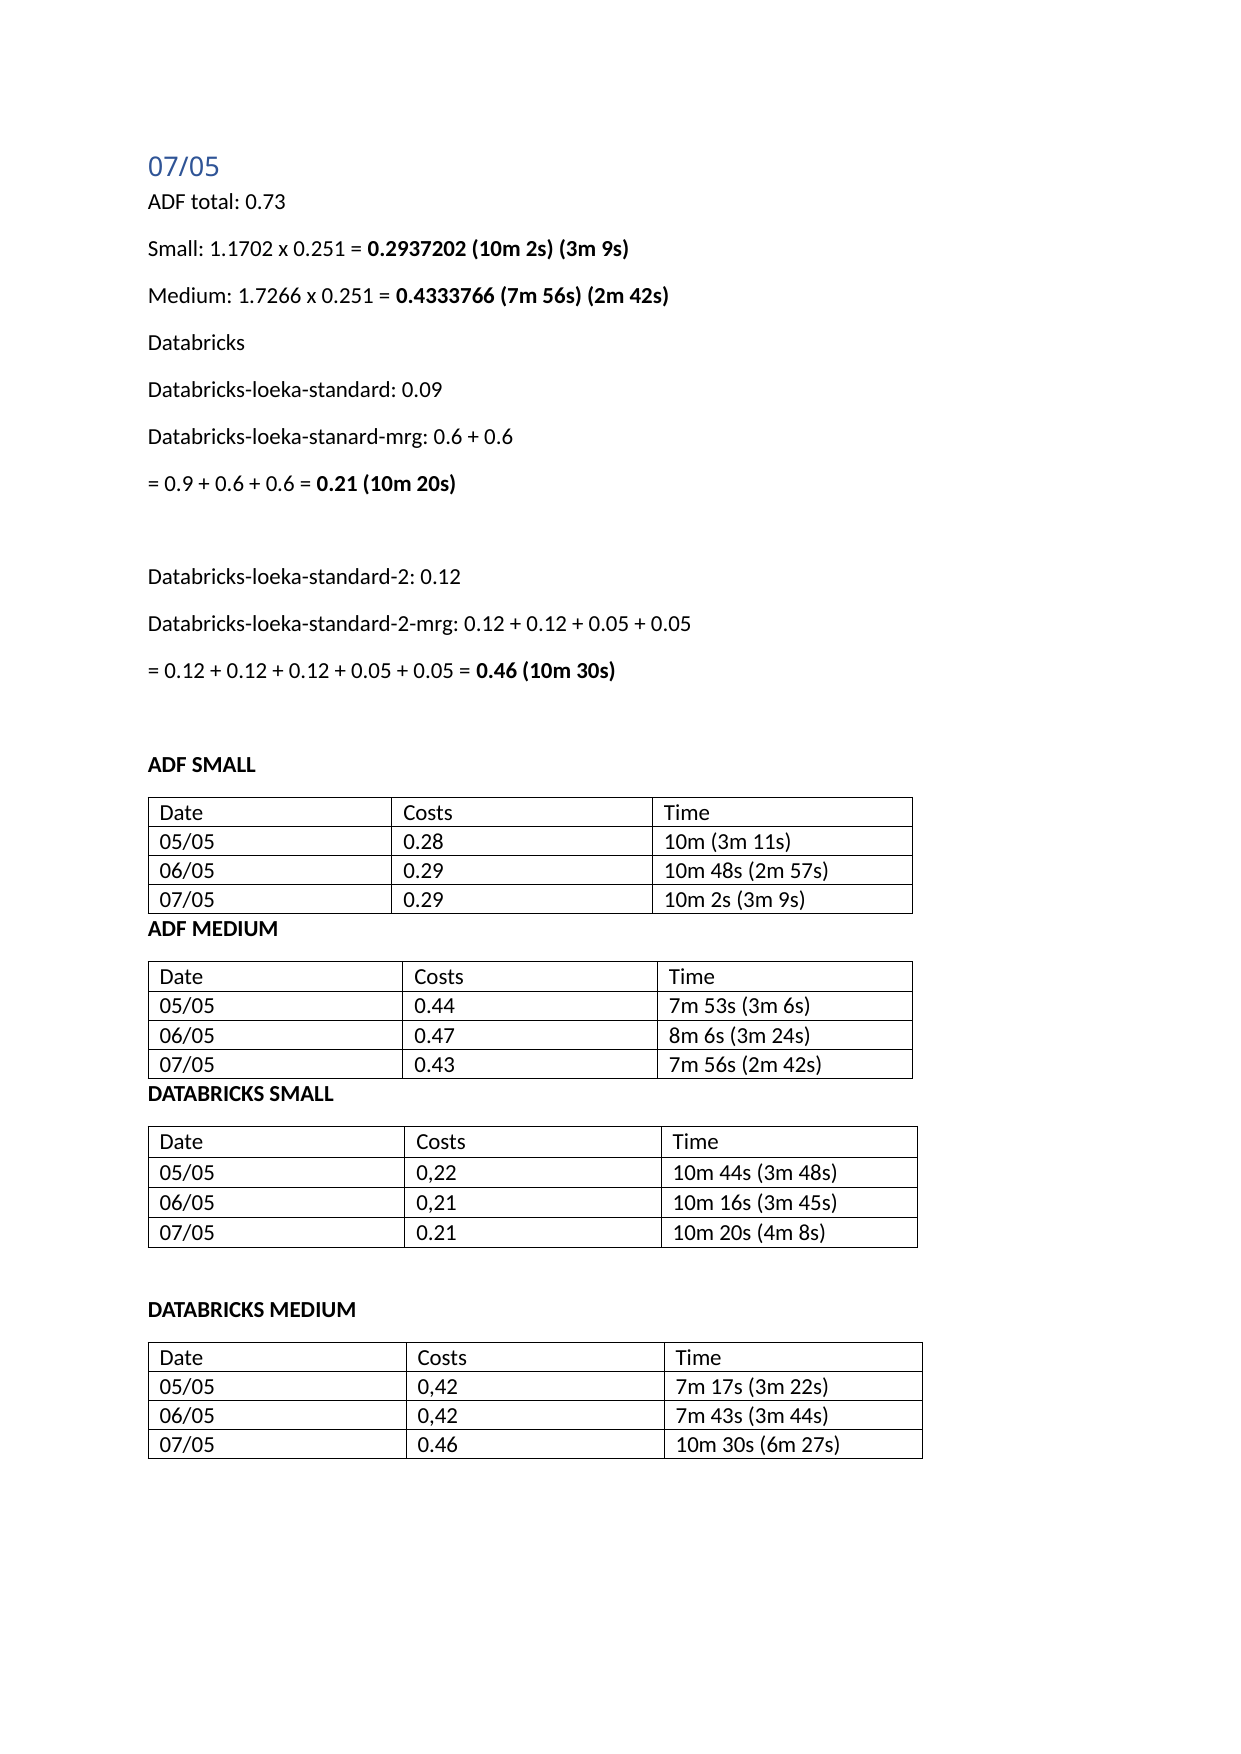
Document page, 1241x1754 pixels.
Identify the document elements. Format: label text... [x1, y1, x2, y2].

table_cell 7m 43s (3m 44s) [665, 1401, 922, 1429]
table_cell 0.44 [403, 992, 657, 1020]
table_cell 0.28 [392, 827, 652, 855]
table_cell 0.29 [392, 885, 652, 913]
text Medium: 1.7266 x 0.251 = 0.4333766 (7m 56s) (2m 42s) [148, 281, 1093, 309]
table_cell 10m 16s (3m 45s) [662, 1188, 917, 1217]
text Databricks-loeka-standard: 0.09 [148, 375, 1093, 403]
table_cell 7m 17s (3m 22s) [665, 1372, 922, 1400]
table_header Costs [403, 962, 657, 991]
table_header Time [653, 798, 912, 826]
table_cell 0,22 [405, 1158, 661, 1187]
table_cell 10m 2s (3m 9s) [653, 885, 912, 913]
text Databricks [148, 328, 1093, 356]
table_cell 0.46 [407, 1430, 664, 1458]
table_cell 0,42 [407, 1401, 664, 1429]
text = 0.9 + 0.6 + 0.6 = 0.21 (10m 20s) [148, 469, 1093, 497]
table_cell 06/05 [149, 1188, 404, 1217]
table_cell 7m 56s (2m 42s) [658, 1050, 912, 1078]
table_cell 7m 53s (3m 6s) [658, 992, 912, 1020]
table_header Date [149, 962, 402, 991]
table_header Costs [407, 1343, 664, 1371]
text = 0.12 + 0.12 + 0.12 + 0.05 + 0.05 = 0.46 (10m 30s) [148, 656, 1093, 684]
table_cell 07/05 [149, 1218, 404, 1247]
table_header Date [149, 1127, 404, 1157]
text DATABRICKS MEDIUM [148, 1295, 1093, 1323]
table_cell 10m 48s (2m 57s) [653, 856, 912, 884]
table_cell 05/05 [149, 992, 402, 1020]
text Databricks-loeka-standard-2-mrg: 0.12 + 0.12 + 0.05 + 0.05 [148, 609, 1093, 637]
table_cell 06/05 [149, 1021, 402, 1049]
table_cell 10m 44s (3m 48s) [662, 1158, 917, 1187]
table_cell 0.29 [392, 856, 652, 884]
table_cell 07/05 [149, 1050, 402, 1078]
table_cell 06/05 [149, 1401, 406, 1429]
text Small: 1.1702 x 0.251 = 0.2937202 (10m 2s) (3m 9s) [148, 234, 1093, 262]
table_cell 05/05 [149, 1158, 404, 1187]
table_header Time [662, 1127, 917, 1157]
table_cell 8m 6s (3m 24s) [658, 1021, 912, 1049]
subtitle 07/05 [148, 148, 1093, 184]
text DATABRICKS SMALL [148, 1079, 1093, 1107]
table_cell 10m 20s (4m 8s) [662, 1218, 917, 1247]
table_cell 05/05 [149, 1372, 406, 1400]
text ADF total: 0.73 [148, 187, 1093, 215]
table_header Costs [392, 798, 652, 826]
table_header Time [665, 1343, 922, 1371]
text Databricks-loeka-stanard-mrg: 0.6 + 0.6 [148, 422, 1093, 450]
table_header Costs [405, 1127, 661, 1157]
text ADF SMALL [148, 750, 1093, 778]
table_cell 07/05 [149, 885, 391, 913]
table_cell 0,21 [405, 1188, 661, 1217]
text ADF MEDIUM [148, 914, 1093, 942]
table_cell 10m 30s (6m 27s) [665, 1430, 922, 1458]
table_header Date [149, 798, 391, 826]
table_header Time [658, 962, 912, 991]
table_cell 06/05 [149, 856, 391, 884]
table_cell 05/05 [149, 827, 391, 855]
table_cell 0,42 [407, 1372, 664, 1400]
text Databricks-loeka-standard-2: 0.12 [148, 562, 1093, 590]
table_cell 0.43 [403, 1050, 657, 1078]
table_cell 0.21 [405, 1218, 661, 1247]
table_cell 10m (3m 11s) [653, 827, 912, 855]
table_header Date [149, 1343, 406, 1371]
table_cell 0.47 [403, 1021, 657, 1049]
table_cell 07/05 [149, 1430, 406, 1458]
